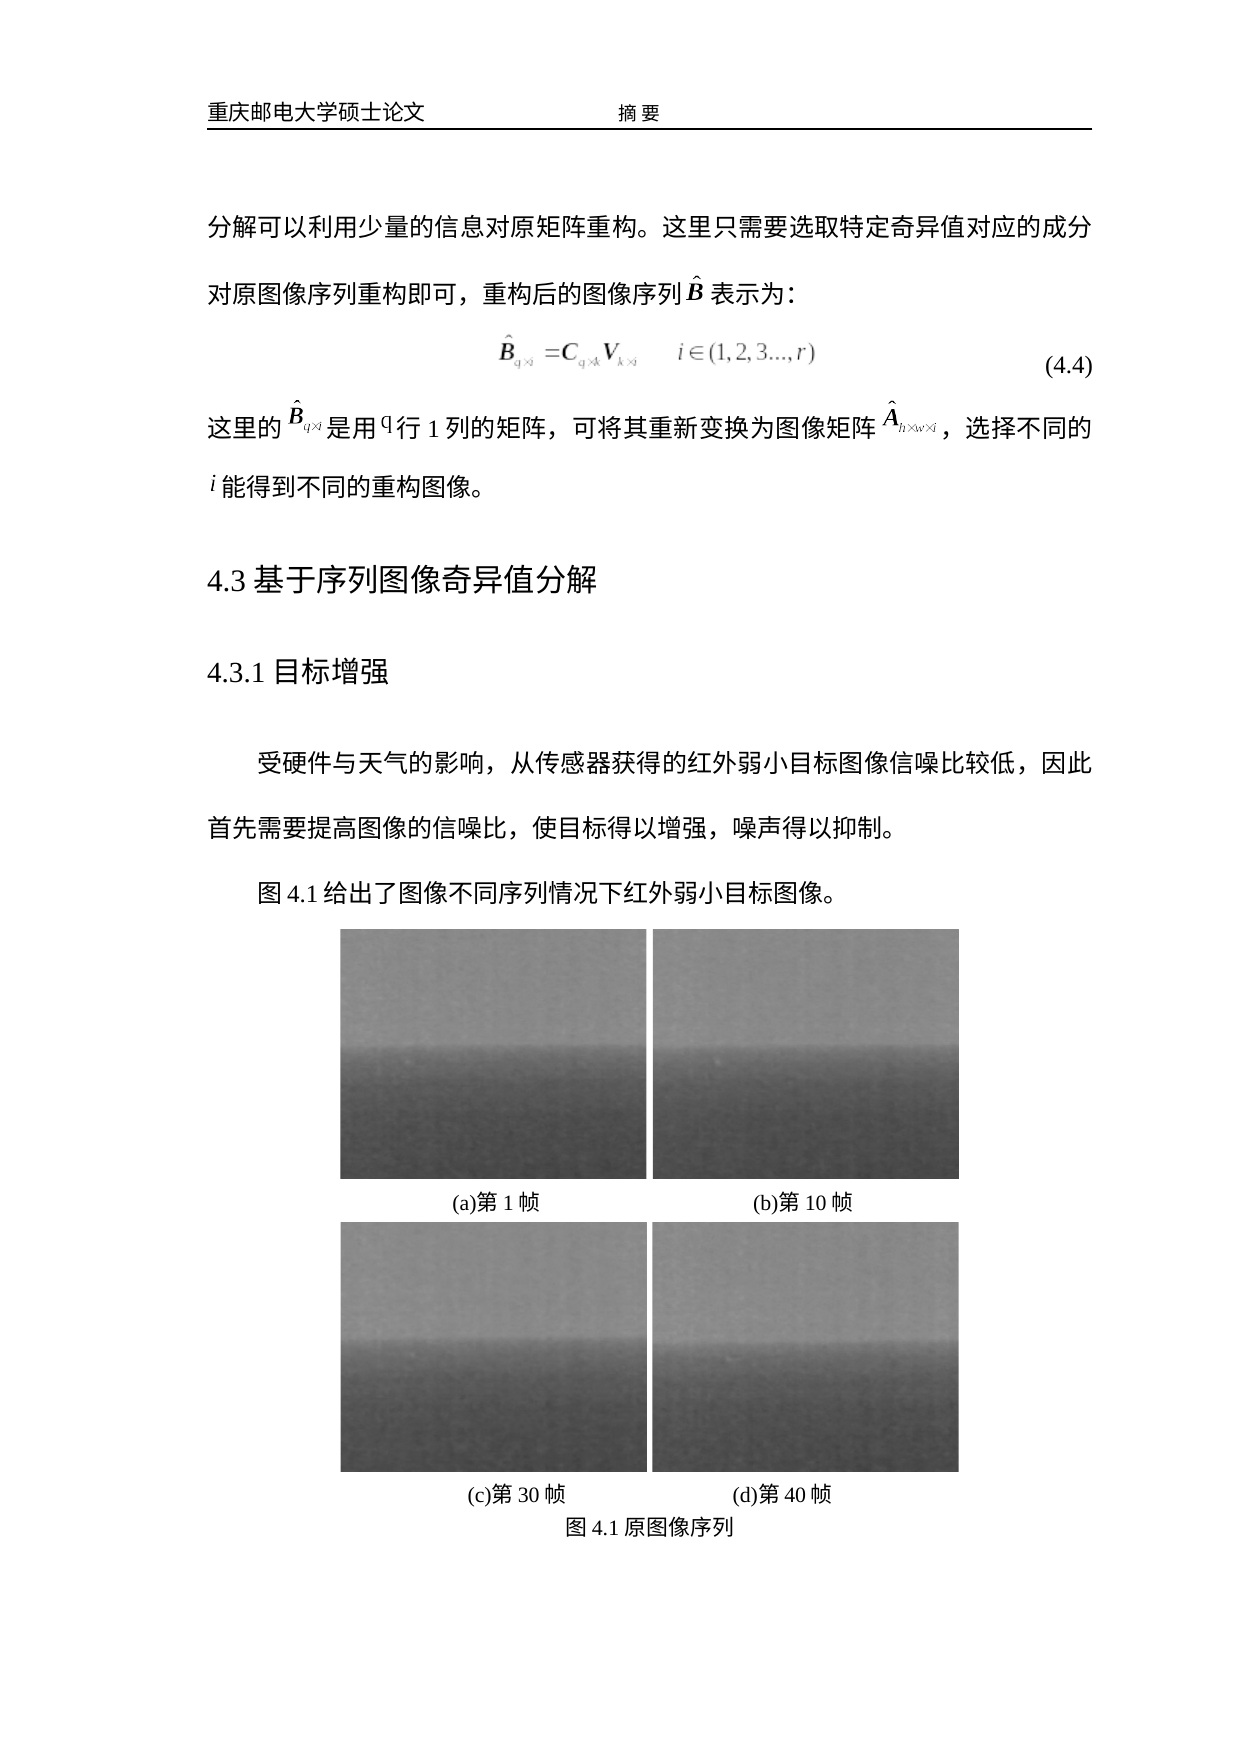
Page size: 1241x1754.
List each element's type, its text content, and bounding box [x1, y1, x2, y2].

subtitle 4.3 基于序列图像奇异值分解 [207, 545, 1092, 610]
text (a)第1帧 (b)第10帧 [207, 1184, 1092, 1217]
text (c)第30帧 (d)第40帧 [207, 1477, 1092, 1509]
text 图4.1给出了图像不同序列情况下红外弱小目标图像。 [207, 859, 1092, 924]
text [207, 193, 1092, 323]
text 图4.1 原图像序列 [207, 1509, 1092, 1542]
text (4.4) [207, 323, 1092, 388]
text 受硬件与天气的影响，从传感器获得的红外弱小目标图像信噪比较低，因此首先需要提高图像的信噪比，使目标得以增强，噪声得以抑制。 [207, 729, 1092, 859]
picture [340, 1222, 647, 1472]
picture [340, 929, 647, 1179]
picture [652, 929, 959, 1179]
text 这里的是用行1列的矩阵，可将其重新变换为图像矩阵，选择不同的能得到不同的重构图像。 [207, 388, 1092, 518]
subtitle 4.3.1 目标增强 [207, 637, 1092, 702]
picture [652, 1222, 959, 1472]
